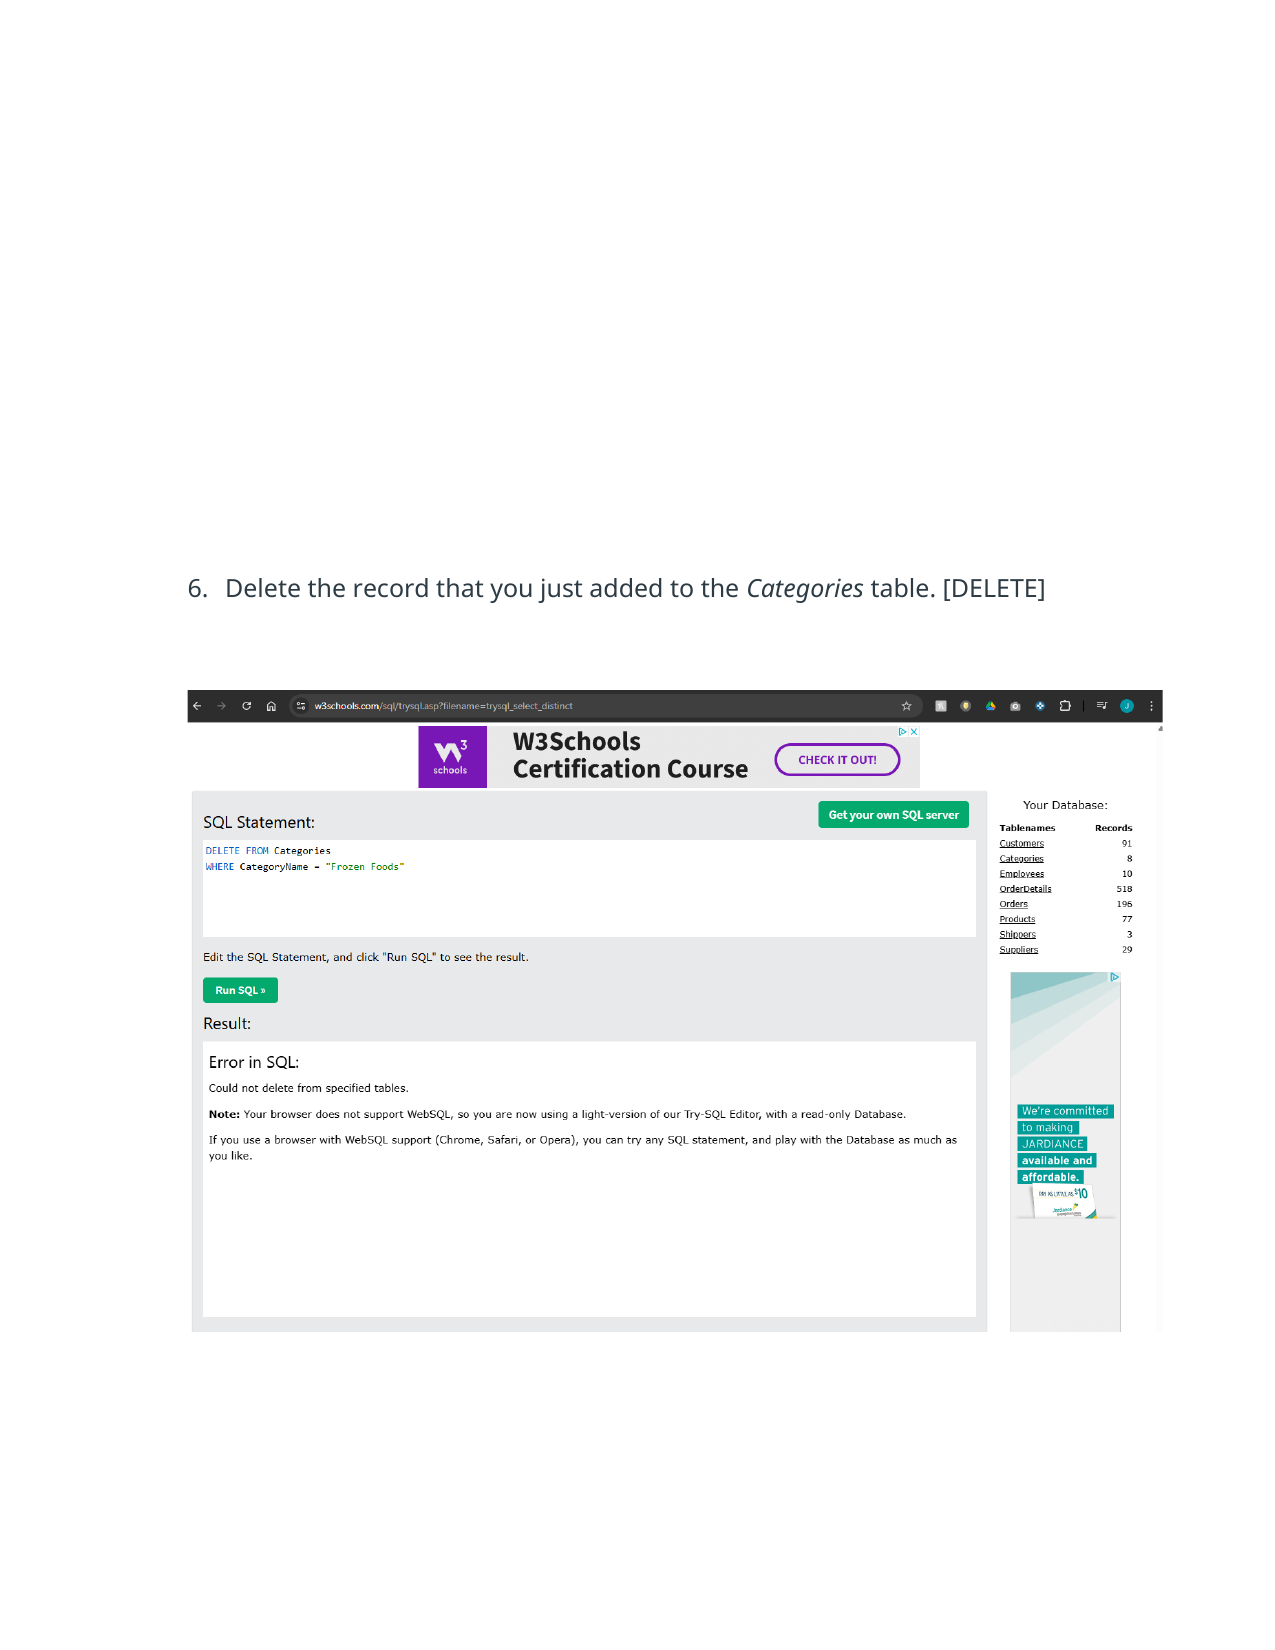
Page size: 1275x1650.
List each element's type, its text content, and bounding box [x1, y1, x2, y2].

picture [187, 690, 1163, 1332]
list Delete the record that you just added to the Categories table. [DELETE] [187, 571, 1125, 605]
